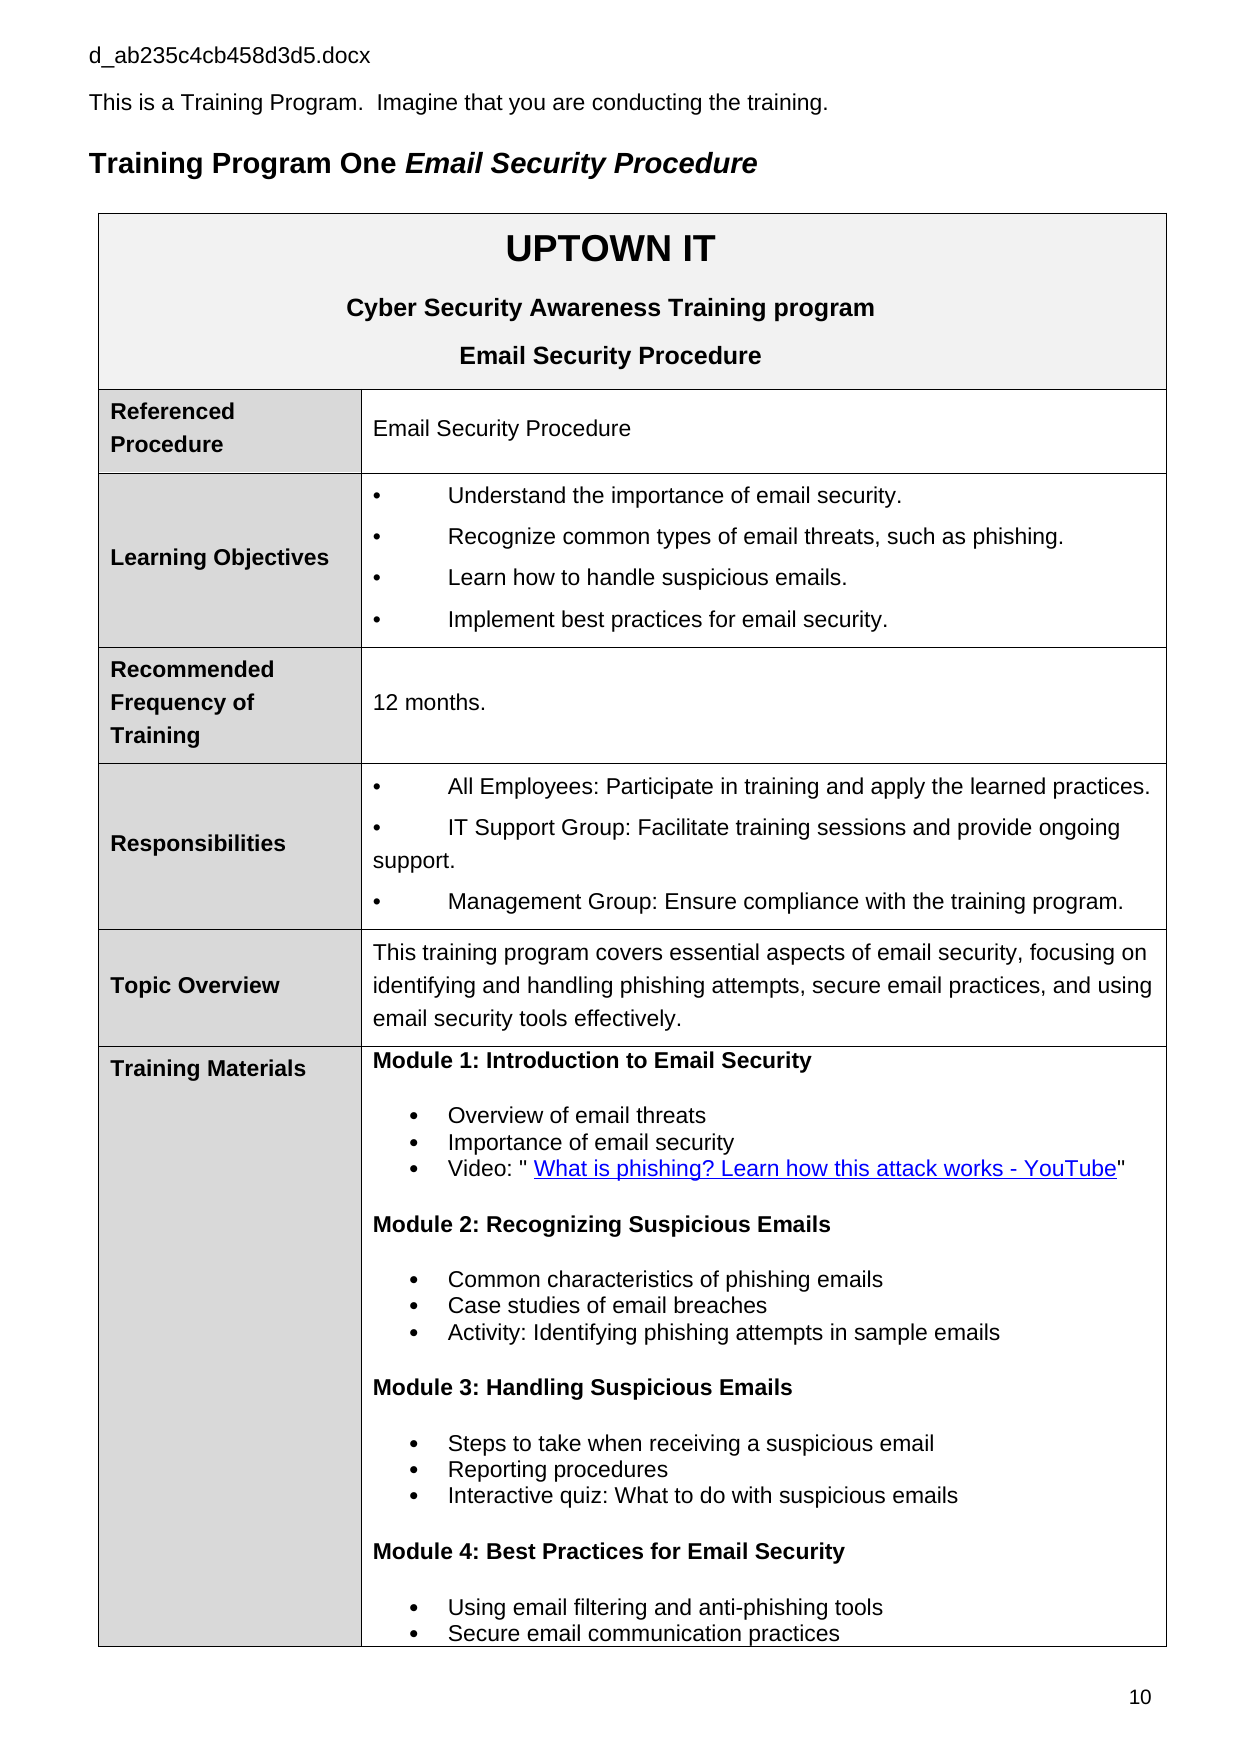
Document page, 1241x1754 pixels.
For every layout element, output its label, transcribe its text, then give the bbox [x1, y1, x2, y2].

table_cell This training program covers essential aspects of email security, focusing on identifying and handling phishing attempts, secure email practices, and using email security tools effectively. [362, 930, 1166, 1046]
subtitle Training Program One Email Security Procedure [89, 147, 1152, 180]
table_cell • All Employees: Participate in training and apply the learned practices. • IT Support Group: Facilitate training sessions and provide ongoing support. • Management Group: Ensure compliance with the training program. [362, 764, 1166, 929]
text This is a Training Program. Imagine that you are conducting the training. [89, 89, 1152, 115]
table_cell Training Materials [99, 1047, 361, 1646]
table_cell Responsibilities [99, 764, 361, 929]
table_cell 12 months. [362, 648, 1166, 763]
table_cell Topic Overview [99, 930, 361, 1046]
table_cell • Understand the importance of email security. • Recognize common types of email threats, such as phishing. • Learn how to handle suspicious emails. • Implement best practices for email security. [362, 474, 1166, 647]
table_cell Recommended Frequency of Training [99, 648, 361, 763]
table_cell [362, 1047, 1166, 1646]
table_cell Referenced Procedure [99, 390, 361, 472]
table_cell Learning Objectives [99, 474, 361, 647]
table_header UPTOWN IT Cyber Security Awareness Training program Email Security Procedure [99, 214, 1166, 389]
table_cell Email Security Procedure [362, 390, 1166, 472]
